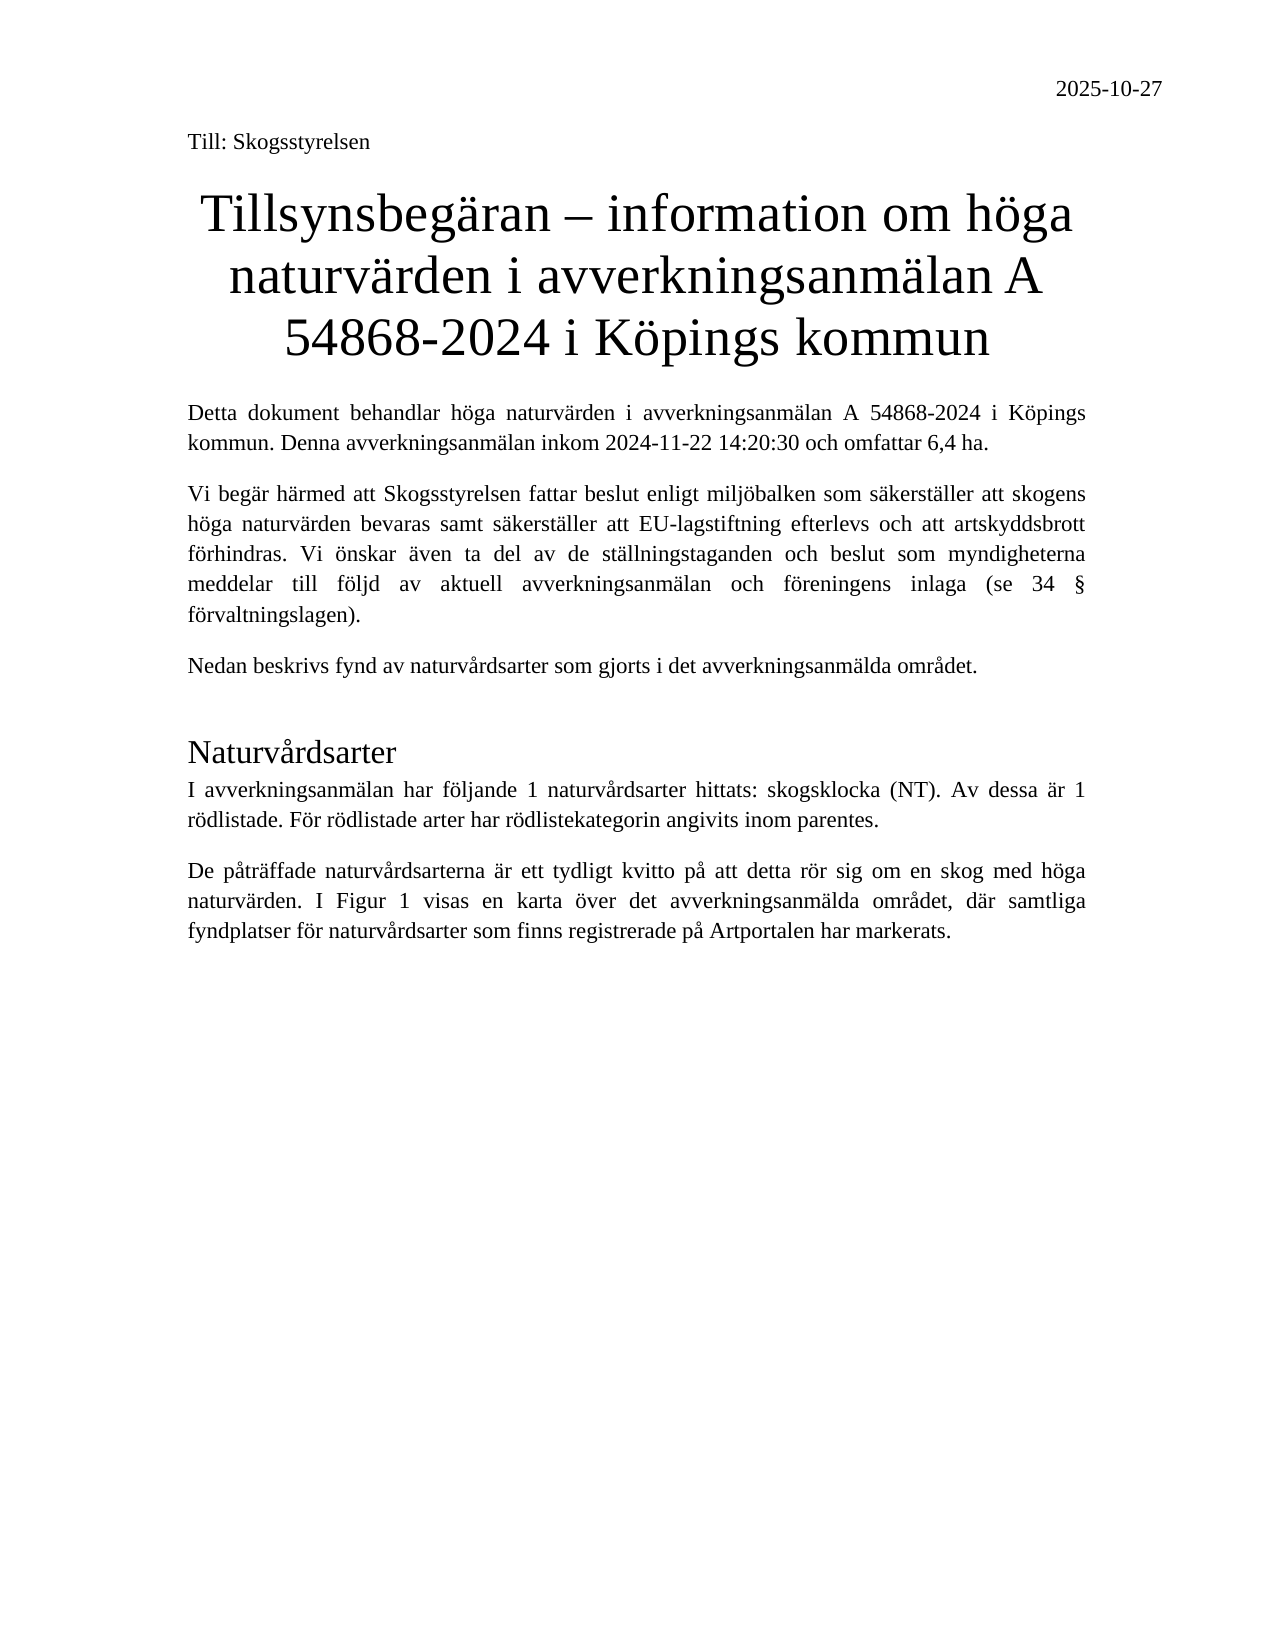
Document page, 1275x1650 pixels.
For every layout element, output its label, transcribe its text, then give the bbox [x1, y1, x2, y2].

text I avverkningsanmälan har följande 1 naturvårdsarter hittats: skogsklocka (NT). Av dessa är 1 rödlistade. För rödlistade arter har rödlistekategorin angivits inom parentes. [187, 776, 1087, 832]
text Vi begär härmed att Skogsstyrelsen fattar beslut enligt miljöbalken som säkerställer att skogens höga naturvärden bevaras samt säkerställer att EU-lagstiftning efterlevs och att artskyddsbrott förhindras. Vi önskar även ta del av de ställningstaganden och beslut som myndigheterna meddelar till följd av aktuell avverkningsanmälan och föreningens inlaga (se 34 § förvaltningslagen). [187, 480, 1087, 627]
text De påträffade naturvårdsarterna är ett tydligt kvitto på att detta rör sig om en skog med höga naturvärden. I Figur 1 visas en karta över det avverkningsanmälda området, där samtliga fyndplatser för naturvårdsarter som finns registrerade på Artportalen har markerats. [187, 857, 1087, 944]
subtitle Naturvårdsarter [187, 732, 1087, 770]
text Nedan beskrivs fynd av naturvårdsarter som gjorts i det avverkningsanmälda området. [187, 652, 1087, 678]
title Tillsynsbegäran – information om höga naturvärden i avverkningsanmälan A 54868-2024 i Köpings kommun [187, 180, 1087, 367]
text Detta dokument behandlar höga naturvärden i avverkningsanmälan A 54868-2024 i Köpings kommun. Denna avverkningsanmälan inkom 2024-11-22 14:20:30 och omfattar 6,4 ha. [187, 398, 1087, 455]
